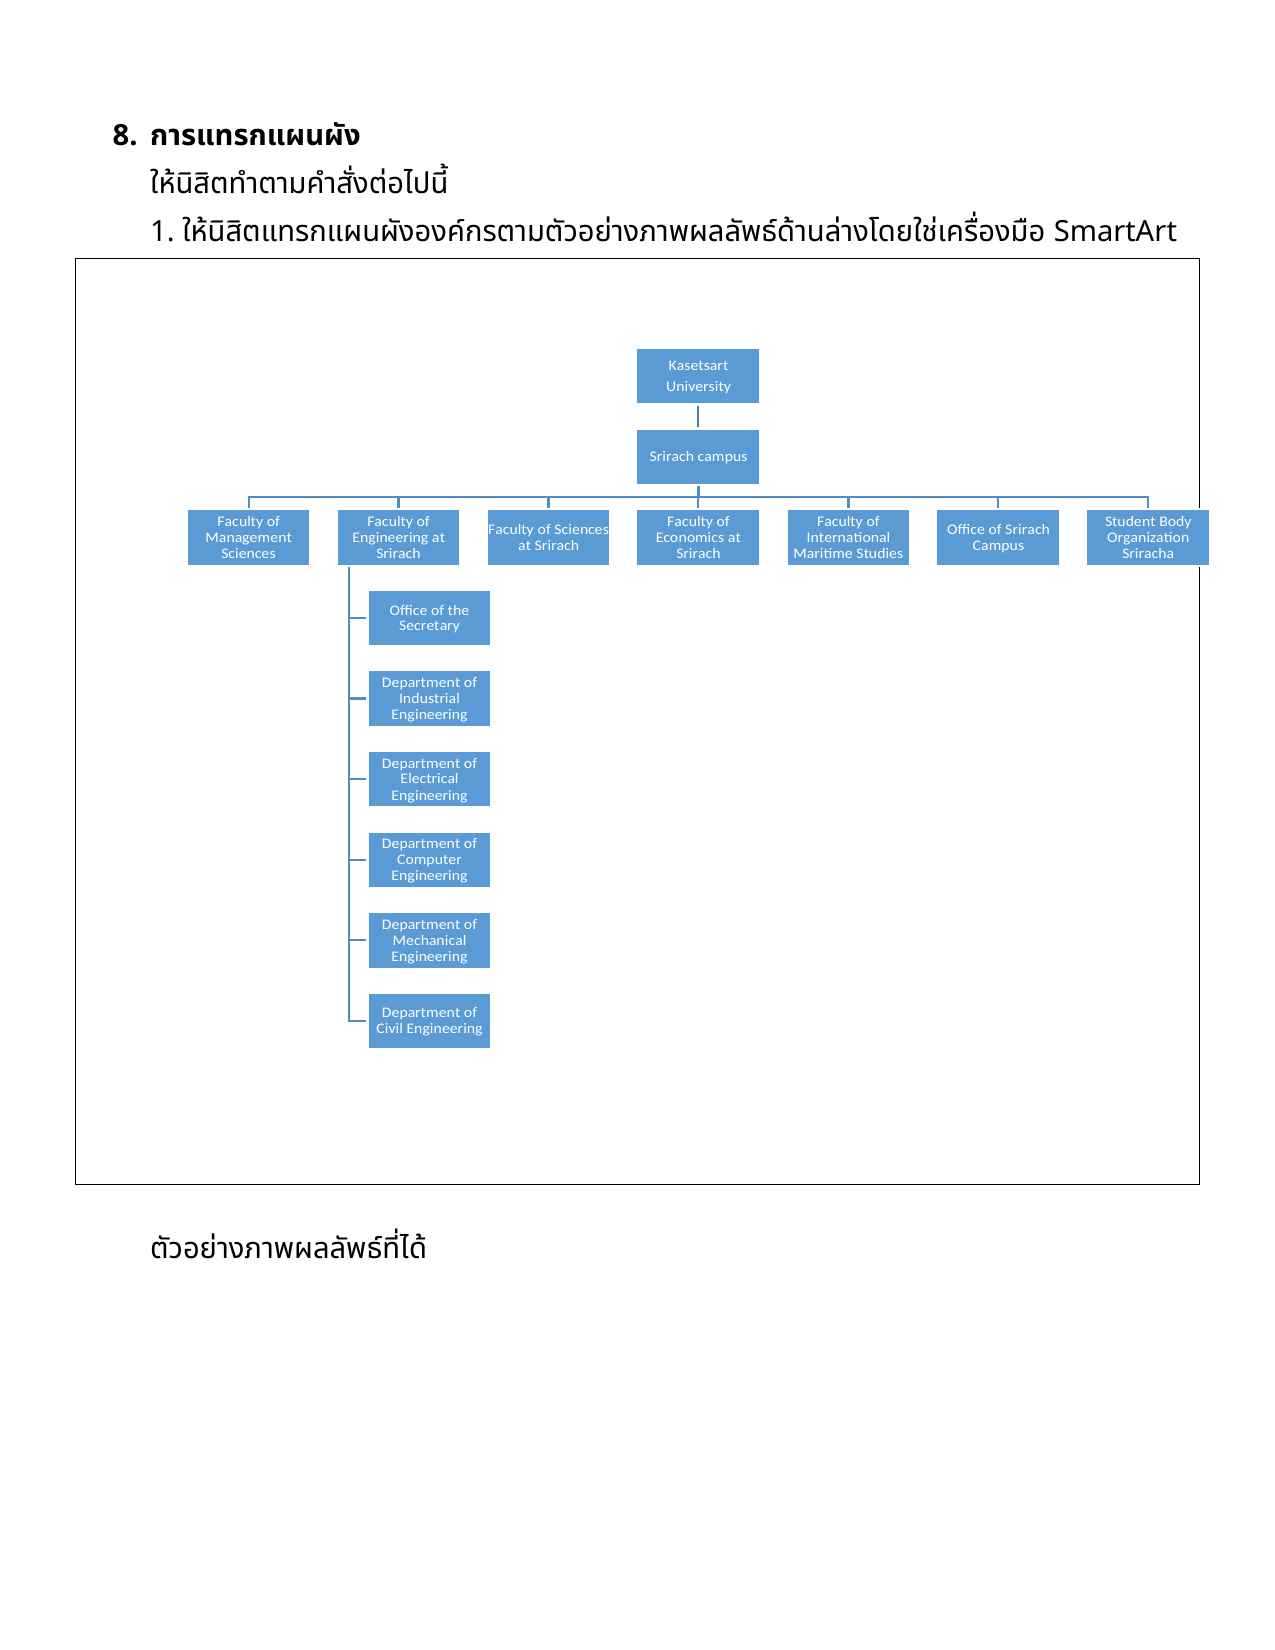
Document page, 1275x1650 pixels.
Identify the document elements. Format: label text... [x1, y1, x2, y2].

list ให้นิสิตทำตามคำสั่งต่อไปนี้ [150, 162, 1200, 207]
text ตัวอย่างภาพผลลัพธ์ที่ได้ [75, 1228, 1200, 1272]
list 1. ให้นิสิตแทรกแผนผังองค์กรตามตัวอย่างภาพผลลัพธ์ด้านล่างโดยใช่เครื่องมือ SmartArt [150, 210, 1200, 254]
table_header [76, 259, 1199, 1184]
list การแทรกแผนผัง [112, 115, 1200, 159]
